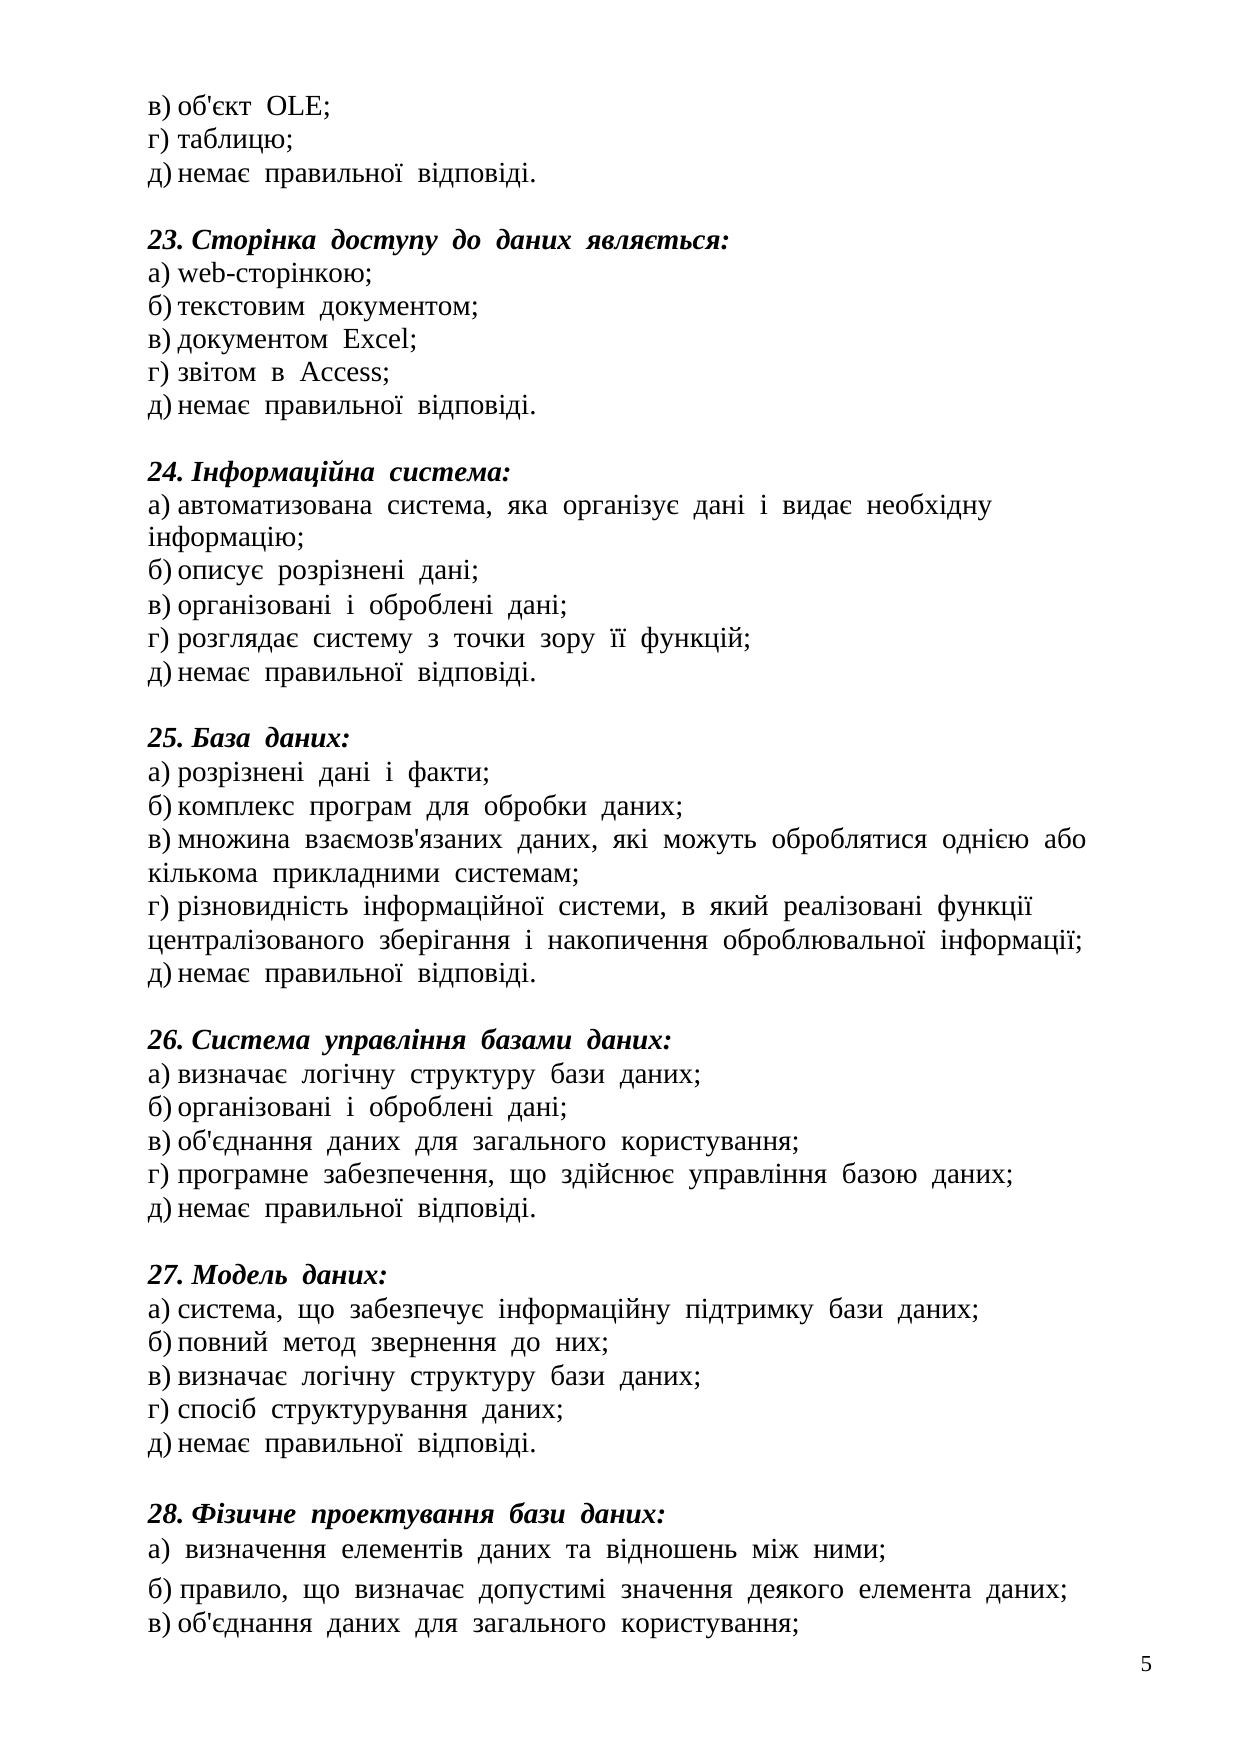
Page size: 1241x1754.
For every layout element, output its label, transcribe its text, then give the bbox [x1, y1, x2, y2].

text а) визначає логічну структуру бази даних; [148, 1056, 1152, 1090]
text г) звітом в Access; [148, 355, 1152, 388]
text б) комплекс програм для обробки даних; [148, 788, 1152, 822]
text д) немає правильної відповіді. [148, 956, 1152, 989]
text в) об'єкт OLE; [148, 88, 1152, 122]
text в) множина взаємозв'язаних даних, які можуть оброблятися однією або кількома прикладними системам; [148, 822, 1152, 889]
text в) документом Excel; [148, 322, 1152, 355]
text д) немає правильної відповіді. [148, 1425, 1152, 1459]
text б) описує розрізнені дані; [148, 554, 1152, 586]
text г) програмне забезпечення, що здійснює управління базою даних; [148, 1157, 1152, 1191]
text б) текстовим документом; [148, 289, 1152, 322]
text б) повний метод звернення до них; [148, 1325, 1152, 1358]
text 28. Фізичне проектування бази даних: [148, 1496, 1152, 1530]
text г) спосіб структурування даних; [148, 1392, 1152, 1425]
text д) немає правильної відповіді. [148, 654, 1152, 688]
text а) web-сторінкою; [148, 256, 1152, 289]
text в) визначає логічну структуру бази даних; [148, 1358, 1152, 1392]
text 27. Модель даних: [148, 1258, 1152, 1291]
text 26. Система управління базами даних: [148, 1023, 1152, 1056]
text г) таблицю; [148, 122, 1152, 156]
text д) немає правильної відповіді. [148, 388, 1152, 421]
text г) різновидність інформаційної системи, в який реалізовані функції централізованого зберігання і накопичення оброблювальної інформації; [148, 889, 1152, 956]
text д) немає правильної відповіді. [148, 1191, 1152, 1224]
text д) немає правильної відповіді. [148, 156, 1152, 189]
text в) об'єднання даних для загального користування; [148, 1123, 1152, 1157]
text 23. Сторінка доступу до даних являється: [148, 223, 1152, 256]
text а) автоматизована система, яка організує дані і видає необхідну інформацію; [148, 488, 1152, 553]
text а) система, що забезпечує інформаційну підтримку бази даних; [148, 1291, 1152, 1325]
text а) визначення елементів даних та відношень між ними; [148, 1531, 1152, 1565]
text в) організовані і оброблені дані; [148, 587, 1152, 621]
text а) розрізнені дані і факти; [148, 754, 1152, 788]
text 24. Інформаційна система: [148, 456, 1152, 488]
text 25. База даних: [148, 721, 1152, 754]
text г) розглядає систему з точки зору її функцій; [148, 621, 1152, 654]
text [148, 1606, 1152, 1639]
text б) організовані і оброблені дані; [148, 1090, 1152, 1123]
text б) правило, що визначає допустимі значення деякого елемента даних; [148, 1572, 1152, 1606]
